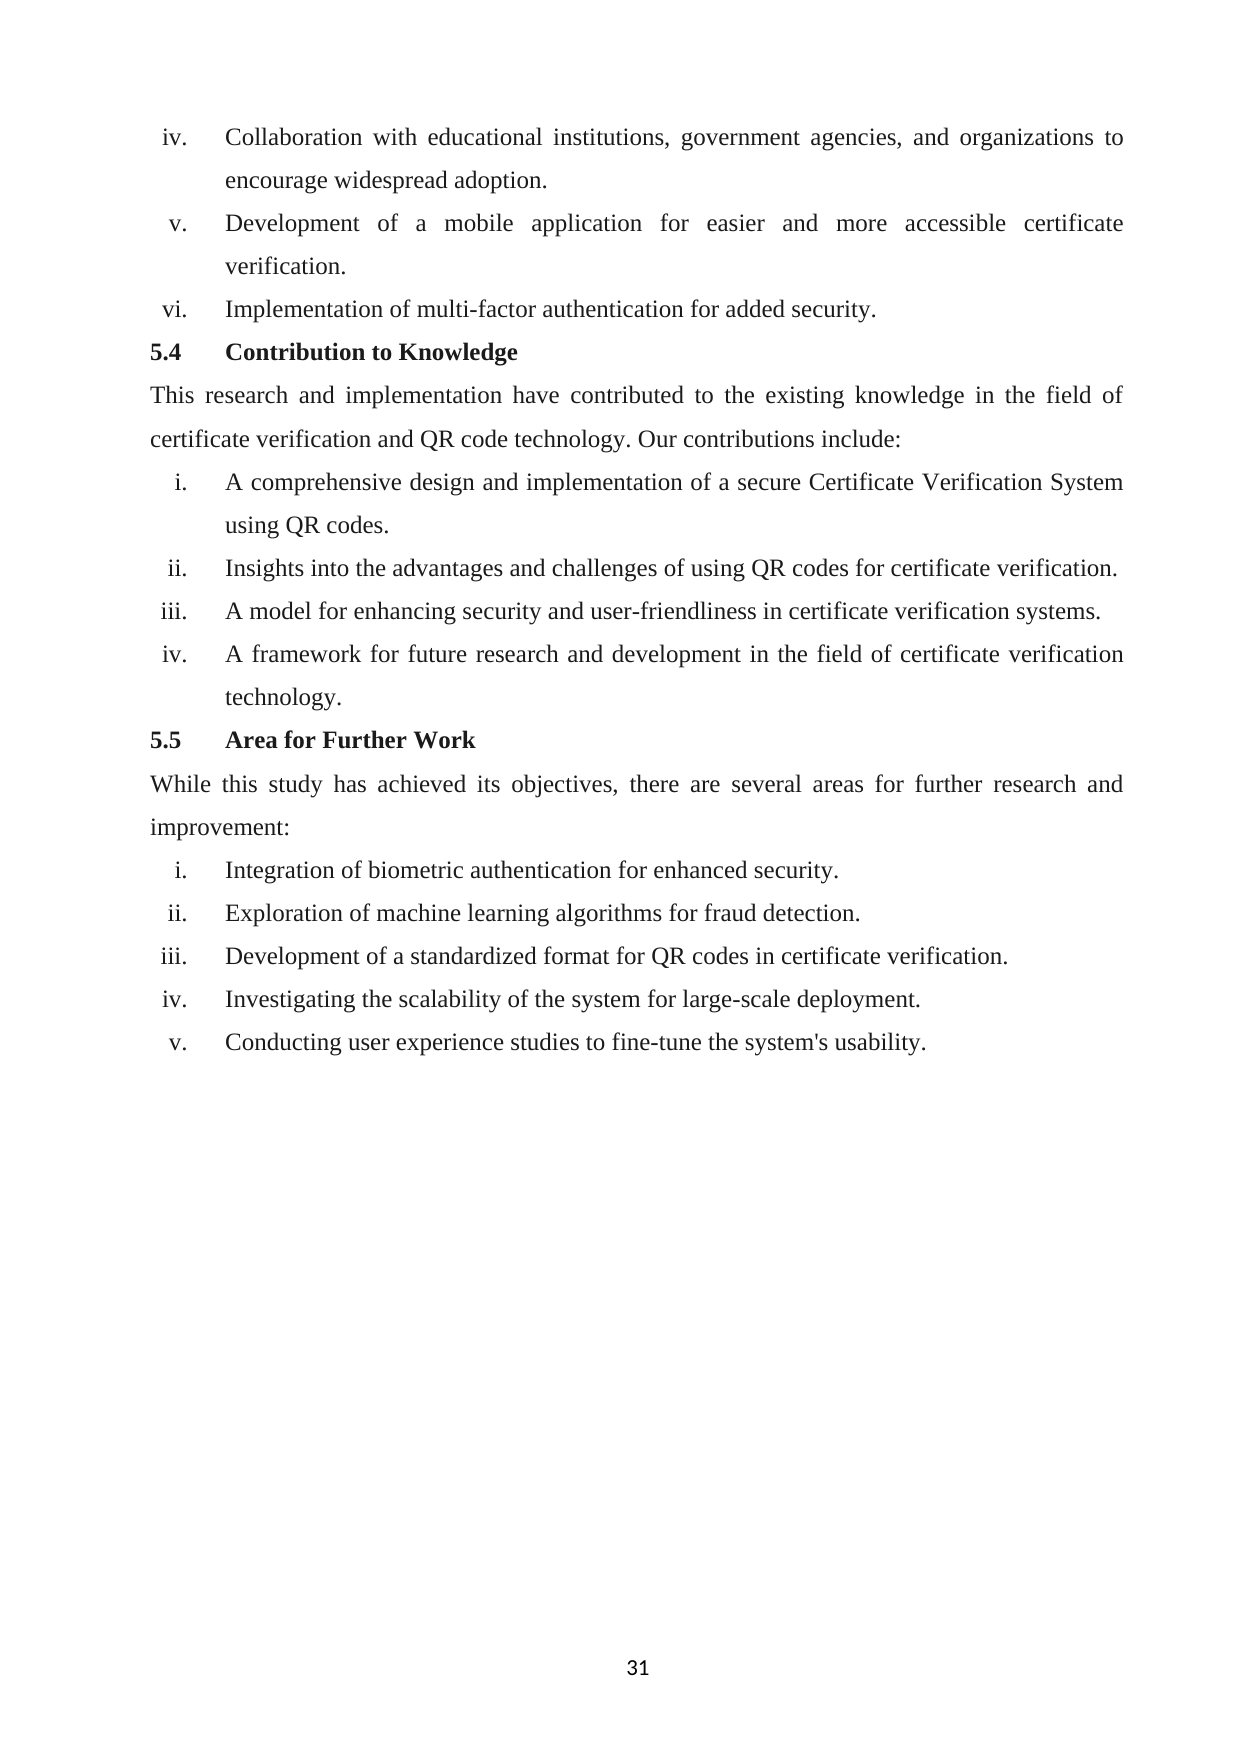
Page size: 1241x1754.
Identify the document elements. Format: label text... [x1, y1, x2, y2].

text This research and implementation have contributed to the existing knowledge in the field of certificate verification and QR code technology. Our contributions include: [150, 381, 1125, 452]
list Conducting user experience studies to fine-tune the system's usability. [187, 1027, 1125, 1056]
subtitle 5.4 Contribution to Knowledge [150, 337, 1125, 366]
list Insights into the advantages and challenges of using QR codes for certificate verification. [187, 553, 1125, 582]
list Development of a standardized format for QR codes in certificate verification. [187, 941, 1125, 970]
list Exploration of machine learning algorithms for fraud detection. [187, 898, 1125, 927]
list Collaboration with educational institutions, government agencies, and organizations to encourage widespread adoption. [187, 122, 1125, 194]
list Implementation of multi-factor authentication for added security. [187, 294, 1125, 323]
list A comprehensive design and implementation of a secure Certificate Verification System using QR codes. [187, 467, 1125, 539]
list Investigating the scalability of the system for large-scale deployment. [187, 984, 1125, 1013]
list A model for enhancing security and user-friendliness in certificate verification systems. [187, 596, 1125, 625]
list Development of a mobile application for easier and more accessible certificate verification. [187, 208, 1125, 280]
list Integration of biometric authentication for enhanced security. [187, 855, 1125, 884]
list A framework for future research and development in the field of certificate verification technology. [187, 639, 1125, 711]
subtitle 5.5 Area for Further Work [150, 726, 1125, 754]
text While this study has achieved its objectives, there are several areas for further research and improvement: [150, 769, 1125, 841]
